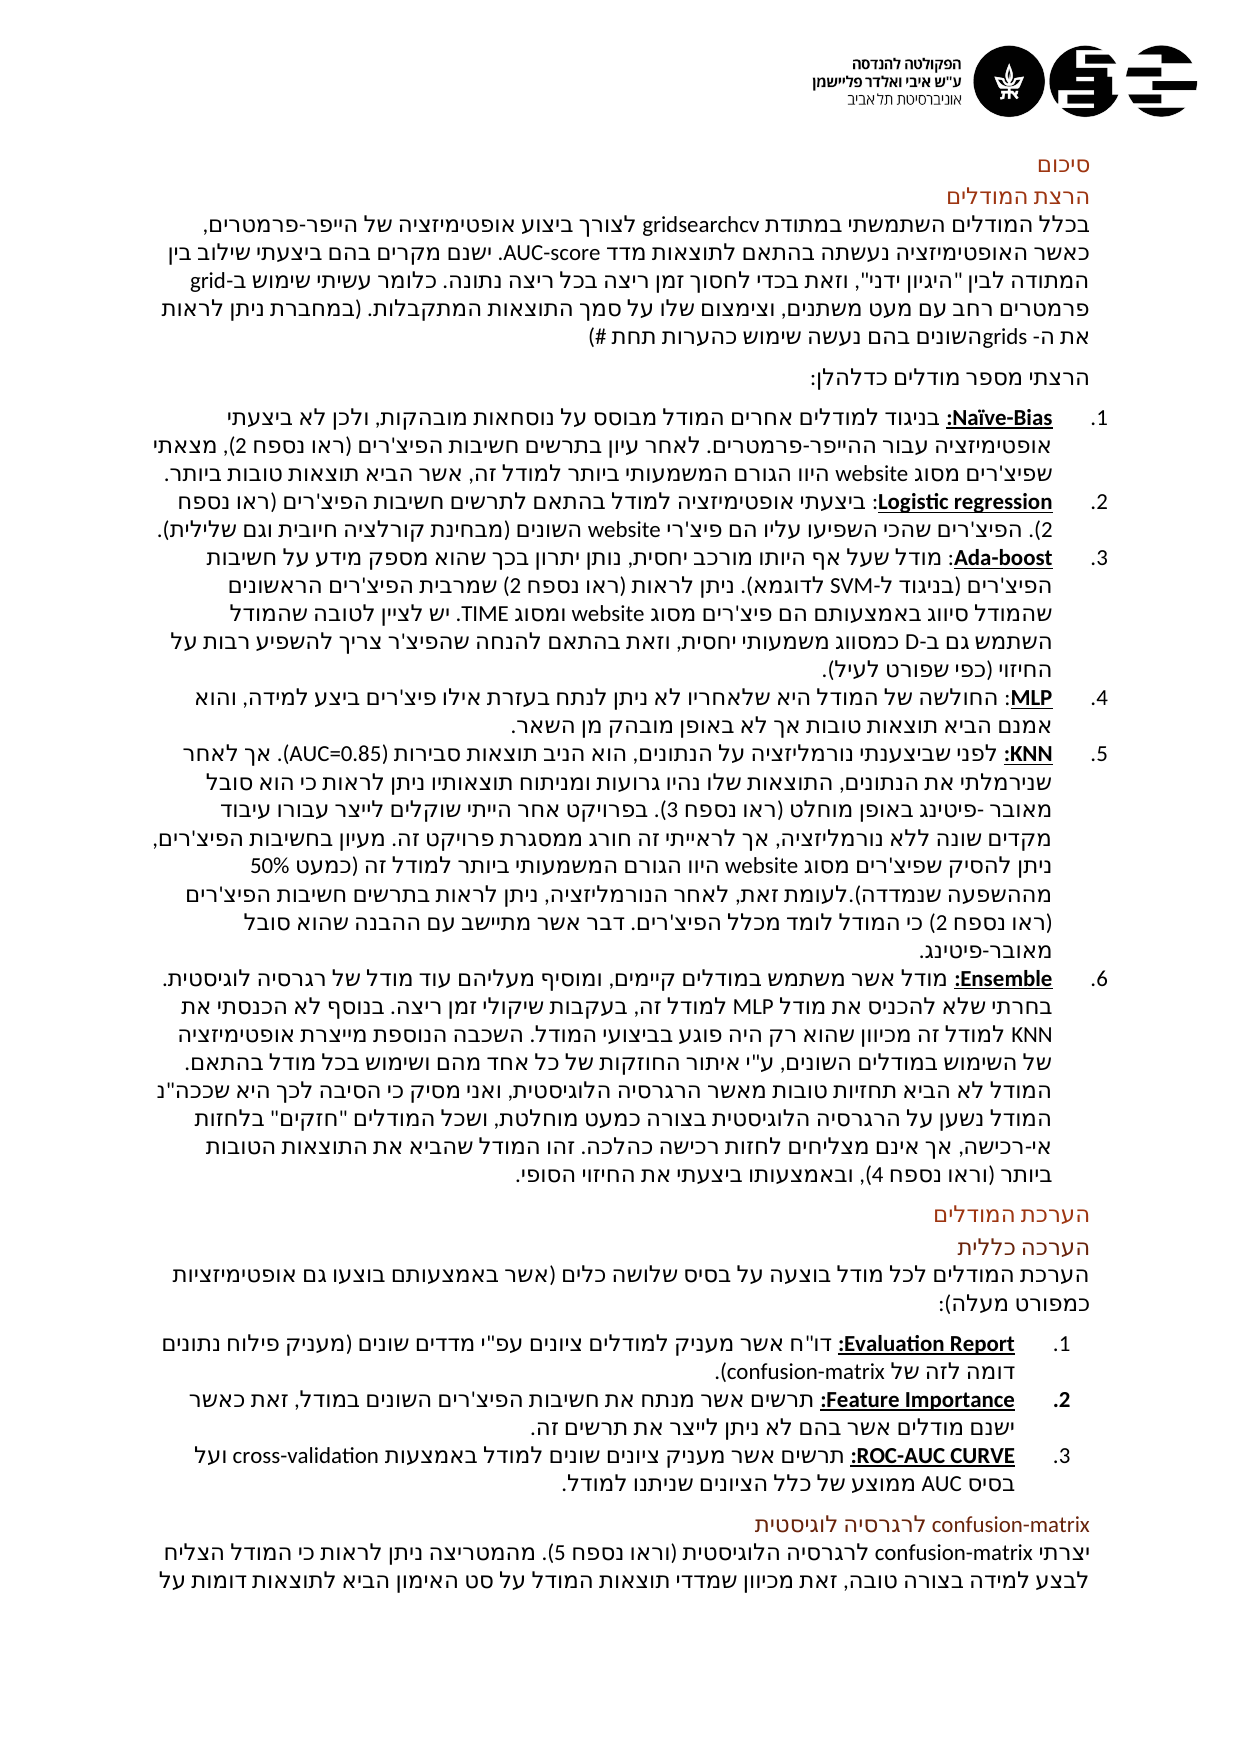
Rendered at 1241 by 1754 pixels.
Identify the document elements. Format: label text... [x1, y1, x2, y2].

text הרצתי מספר מודלים כדלהלן: [150, 363, 1090, 391]
list Ensemble: מודל אשר משתמש במודלים קיימים, ומוסיף מעליהם עוד מודל של רגרסיה לוגיסטית. בחרתי שלא להכניס את מודל MLP למודל זה, בעקבות שיקולי זמן ריצה. בנוסף לא הכנסתי את KNN למודל זה מכיוון שהוא רק היה פוגע בביצועי המודל. השכבה הנוספת מייצרת אופטימיזציה של השימוש במודלים השונים, ע"י איתור החוזקות של כל אחד מהם ושימוש בכל מודל בהתאם. המודל לא הביא תחזיות טובות מאשר הרגרסיה הלוגיסטית, ואני מסיק כי הסיבה לכך היא שככה"נ המודל נשען על הרגרסיה הלוגיסטית בצורה כמעט מוחלטת, ושכל המודלים "חזקים" בלחזות אי-רכישה, אך אינם מצליחים לחזות רכישה כהלכה. זהו המודל שהביא את התוצאות הטובות ביותר (וראו נספח 4), ובאמצעותו ביצעתי את החיזוי הסופי. [150, 964, 1090, 1188]
list Logistic regression: ביצעתי אופטימיזציה למודל בהתאם לתרשים חשיבות הפיצ'רים (ראו נספח 2). הפיצ'רים שהכי השפיעו עליו הם פיצ'רי website השונים (מבחינת קורלציה חיובית וגם שלילית). [150, 487, 1090, 543]
text הערכת המודלים לכל מודל בוצעה על בסיס שלושה כלים (אשר באמצעותם בוצעו גם אופטימיזציות כמפורט מעלה): [150, 1261, 1090, 1317]
list ROC-AUC CURVE: תרשים אשר מעניק ציונים שונים למודל באמצעות cross-validation ועל בסיס AUC ממוצע של כלל הציונים שניתנו למודל. [150, 1441, 1053, 1497]
list Ada-boost: מודל שעל אף היותו מורכב יחסית, נותן יתרון בכך שהוא מספק מידע על חשיבות הפיצ'רים (בניגוד ל-SVM לדוגמא). ניתן לראות (ראו נספח 2) שמרבית הפיצ'רים הראשונים שהמודל סיווג באמצעותם הם פיצ'רים מסוג website ומסוג TIME. יש לציין לטובה שהמודל השתמש גם ב-D כמסווג משמעותי יחסית, וזאת בהתאם להנחה שהפיצ'ר צריך להשפיע רבות על החיזוי (כפי שפורט לעיל). [150, 543, 1090, 683]
list MLP: החולשה של המודל היא שלאחריו לא ניתן לנתח בעזרת אילו פיצ'רים ביצע למידה, והוא אמנם הביא תוצאות טובות אך לא באופן מובהק מן השאר. [150, 683, 1090, 739]
subtitle הרצת המודלים [150, 182, 1090, 210]
subtitle confusion-matrix לרגרסיה לוגיסטית [150, 1510, 1090, 1538]
text בכלל המודלים השתמשתי במתודת gridsearchcv לצורך ביצוע אופטימיזציה של הייפר-פרמטרים, כאשר האופטימיזציה נעשתה בהתאם לתוצאות מדד AUC-score. ישנם מקרים בהם ביצעתי שילוב בין המתודה לבין "היגיון ידני", וזאת בכדי לחסוך זמן ריצה בכל ריצה נתונה. כלומר עשיתי שימוש ב-grid פרמטרים רחב עם מעט משתנים, וצימצום שלו על סמך התוצאות המתקבלות. (במחברת ניתן לראות את ה- gridsהשונים בהם נעשה שימוש כהערות תחת #) [150, 210, 1090, 350]
list Naïve-Bias: בניגוד למודלים אחרים המודל מבוסס על נוסחאות מובהקות, ולכן לא ביצעתי אופטימיזציה עבור ההייפר-פרמטרים. לאחר עיון בתרשים חשיבות הפיצ'רים (ראו נספח 2), מצאתי שפיצ'רים מסוג website היוו הגורם המשמעותי ביותר למודל זה, אשר הביא תוצאות טובות ביותר. [150, 403, 1090, 487]
subtitle הערכת המודלים [150, 1200, 1090, 1228]
subtitle סיכום [150, 150, 1090, 178]
list Feature Importance: תרשים אשר מנתח את חשיבות הפיצ'רים השונים במודל, זאת כאשר ישנם מודלים אשר בהם לא ניתן לייצר את תרשים זה. [150, 1385, 1053, 1441]
list Evaluation Report: דו"ח אשר מעניק למודלים ציונים עפ"י מדדים שונים (מעניק פילוח נתונים דומה לזה של confusion-matrix). [150, 1329, 1053, 1385]
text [150, 1538, 1090, 1594]
subtitle הערכה כללית [150, 1233, 1090, 1261]
picture [803, 41, 1206, 121]
list KNN: לפני שביצענתי נורמליזציה על הנתונים, הוא הניב תוצאות סבירות (AUC=0.85). אך לאחר שנירמלתי את הנתונים, התוצאות שלו נהיו גרועות ומניתוח תוצאותיו ניתן לראות כי הוא סובל מאובר -פיטינג באופן מוחלט (ראו נספח 3). בפרויקט אחר הייתי שוקלים לייצר עבורו עיבוד מקדים שונה ללא נורמליזציה, אך לראייתי זה חורג ממסגרת פרויקט זה. מעיון בחשיבות הפיצ'רים, ניתן להסיק שפיצ'רים מסוג website היוו הגורם המשמעותי ביותר למודל זה (כמעט 50% מההשפעה שנמדדה).לעומת זאת, לאחר הנורמליזציה, ניתן לראות בתרשים חשיבות הפיצ'רים (ראו נספח 2) כי המודל לומד מכלל הפיצ'רים. דבר אשר מתיישב עם ההבנה שהוא סובל מאובר-פיטינג. [150, 739, 1090, 964]
